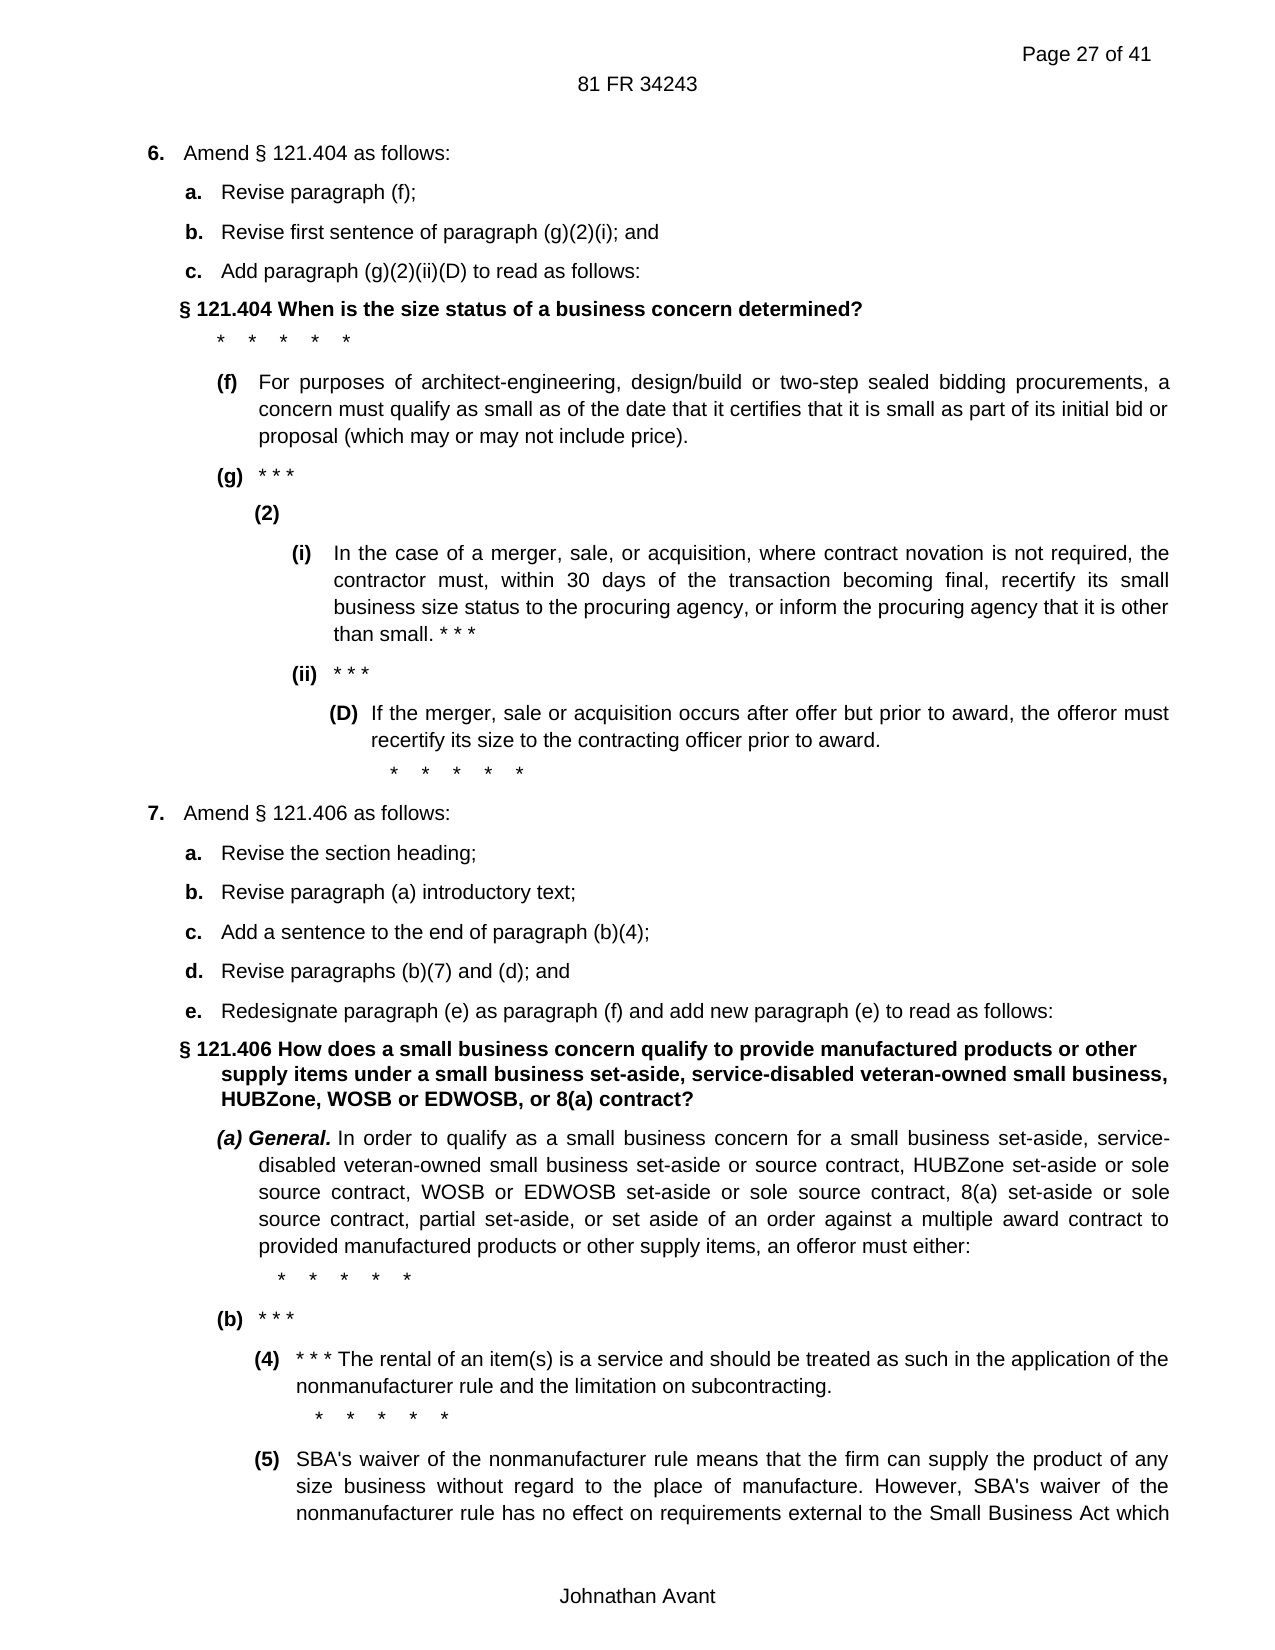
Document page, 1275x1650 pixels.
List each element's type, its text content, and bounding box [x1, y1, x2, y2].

list iness concern qualify to provide manufactured products or other supply items under a small business set-aside, service-disabled veteran-owned small business, HUBZone, WOSB or EDWOSB, or 8(a) contract? [179, 1035, 1171, 1110]
list For purposes of architect-engineering, design/build or two-step sealed bidding procurements, a concern must qualify as small as of the date that it certifies that it is small as part of its initial bid or proposal (which may or may not include price). [217, 367, 1171, 448]
list tus of a business concern determined? [179, 296, 1171, 321]
list If the merger, sale or acquisition occurs after offer but prior to award, the offeror must recertify its size to the contracting officer prior to award. [329, 698, 1171, 752]
text * * * * * [254, 1264, 1171, 1292]
list * * * [292, 658, 1171, 685]
list Revise paragraph (a) introductory text; [179, 877, 1171, 904]
list * * * The rental of an item(s) is a service and should be treated as such in the application of the nonmanufacturer rule and the limitation on subcontracting. [254, 1344, 1171, 1398]
text * * * * * [367, 758, 1171, 785]
list Add paragraph (g)(2)(ii)(D) to read as follows: [179, 256, 1171, 283]
list Revise the section heading; [179, 837, 1171, 864]
list Revise paragraphs (b)(7) and (d); and [179, 956, 1171, 983]
list Amend § 121.406 as follows: [142, 798, 1171, 825]
list * * * [217, 460, 1171, 487]
text * * * * * [292, 1404, 1171, 1431]
list Redesignate paragraph (e) as paragraph (f) and add new paragraph (e) to read as follows: [179, 996, 1171, 1023]
text * * * * * [217, 327, 1171, 354]
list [254, 1444, 1171, 1525]
list * * * [217, 1304, 1171, 1331]
list Amend § 121.404 as follows: [142, 137, 1171, 164]
list Add a sentence to the end of paragraph (b)(4); [179, 917, 1171, 944]
list In order to qualify as a small business concern for a small business set-aside, service-disabled veteran-owned small business set-aside or source contract, HUBZone set-aside or sole source contract, WOSB or EDWOSB set-aside or sole source contract, 8(a) set-aside or sole source contract, partial set-aside, or set aside of an order against a multiple award contract to provided manufactured products or other supply items, an offeror must either: [217, 1123, 1171, 1258]
list In the case of a merger, sale, or acquisition, where contract novation is not required, the contractor must, within 30 days of the transaction becoming final, recertify its small business size status to the procuring agency, or inform the procuring agency that it is other than small. * * * [292, 537, 1171, 646]
list Revise paragraph (f); [179, 177, 1171, 204]
list Revise first sentence of paragraph (g)(2)(i); and [179, 217, 1171, 244]
